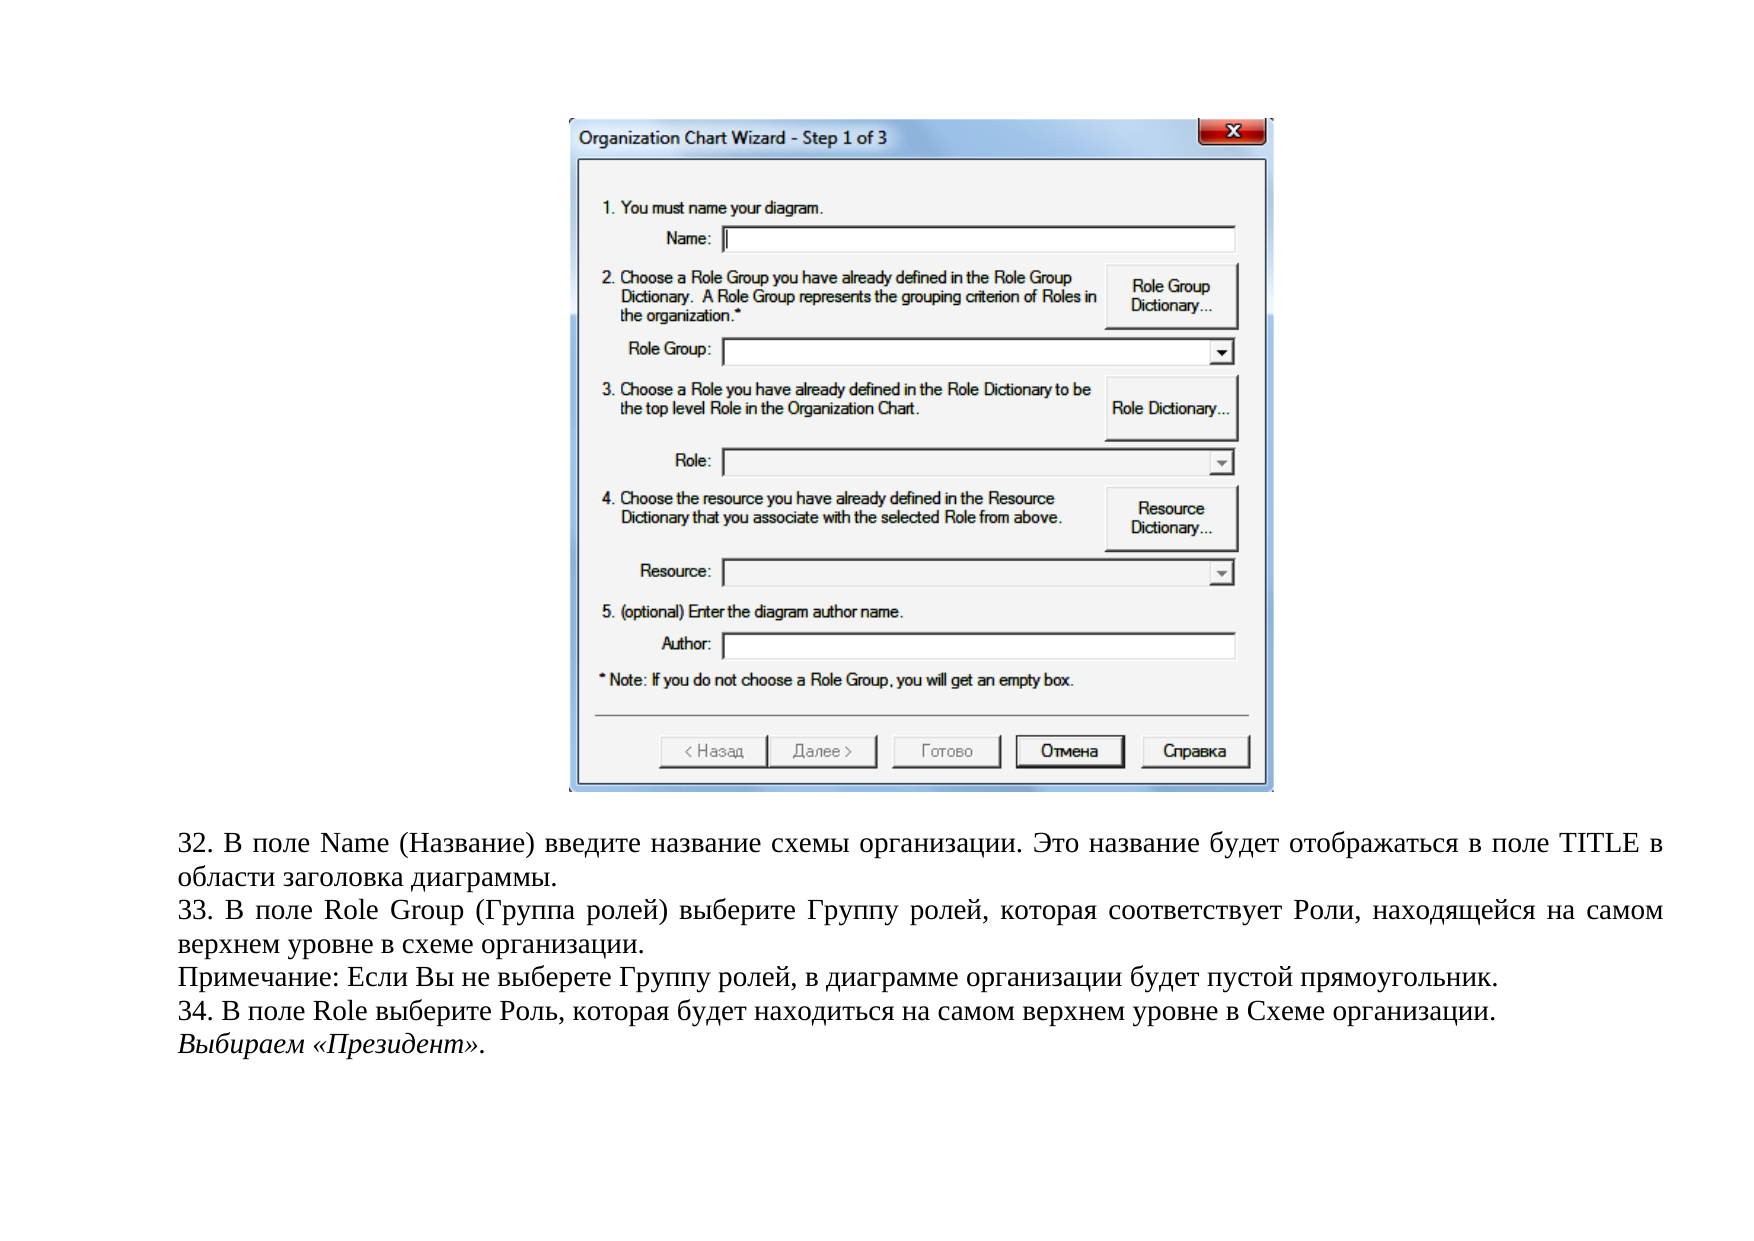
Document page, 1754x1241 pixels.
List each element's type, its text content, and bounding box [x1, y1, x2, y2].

text 33. В поле Role Group (Группа ролей) выберите Группу ролей, которая соответствует Роли, находящейся на самом верхнем уровне в схеме организации. [177, 892, 1665, 959]
text Выбираем «Президент». [177, 1026, 1665, 1060]
text 32. В поле Name (Название) введите название схемы организации. Это название будет отображаться в поле TITLE в области заголовка диаграммы. [177, 825, 1665, 892]
text Примечание: Если Вы не выберете Группу ролей, в диаграмме организации будет пустой прямоугольник. [177, 959, 1665, 993]
text 34. В поле Role выберите Роль, которая будет находиться на самом верхнем уровне в Схеме организации. [177, 993, 1665, 1026]
